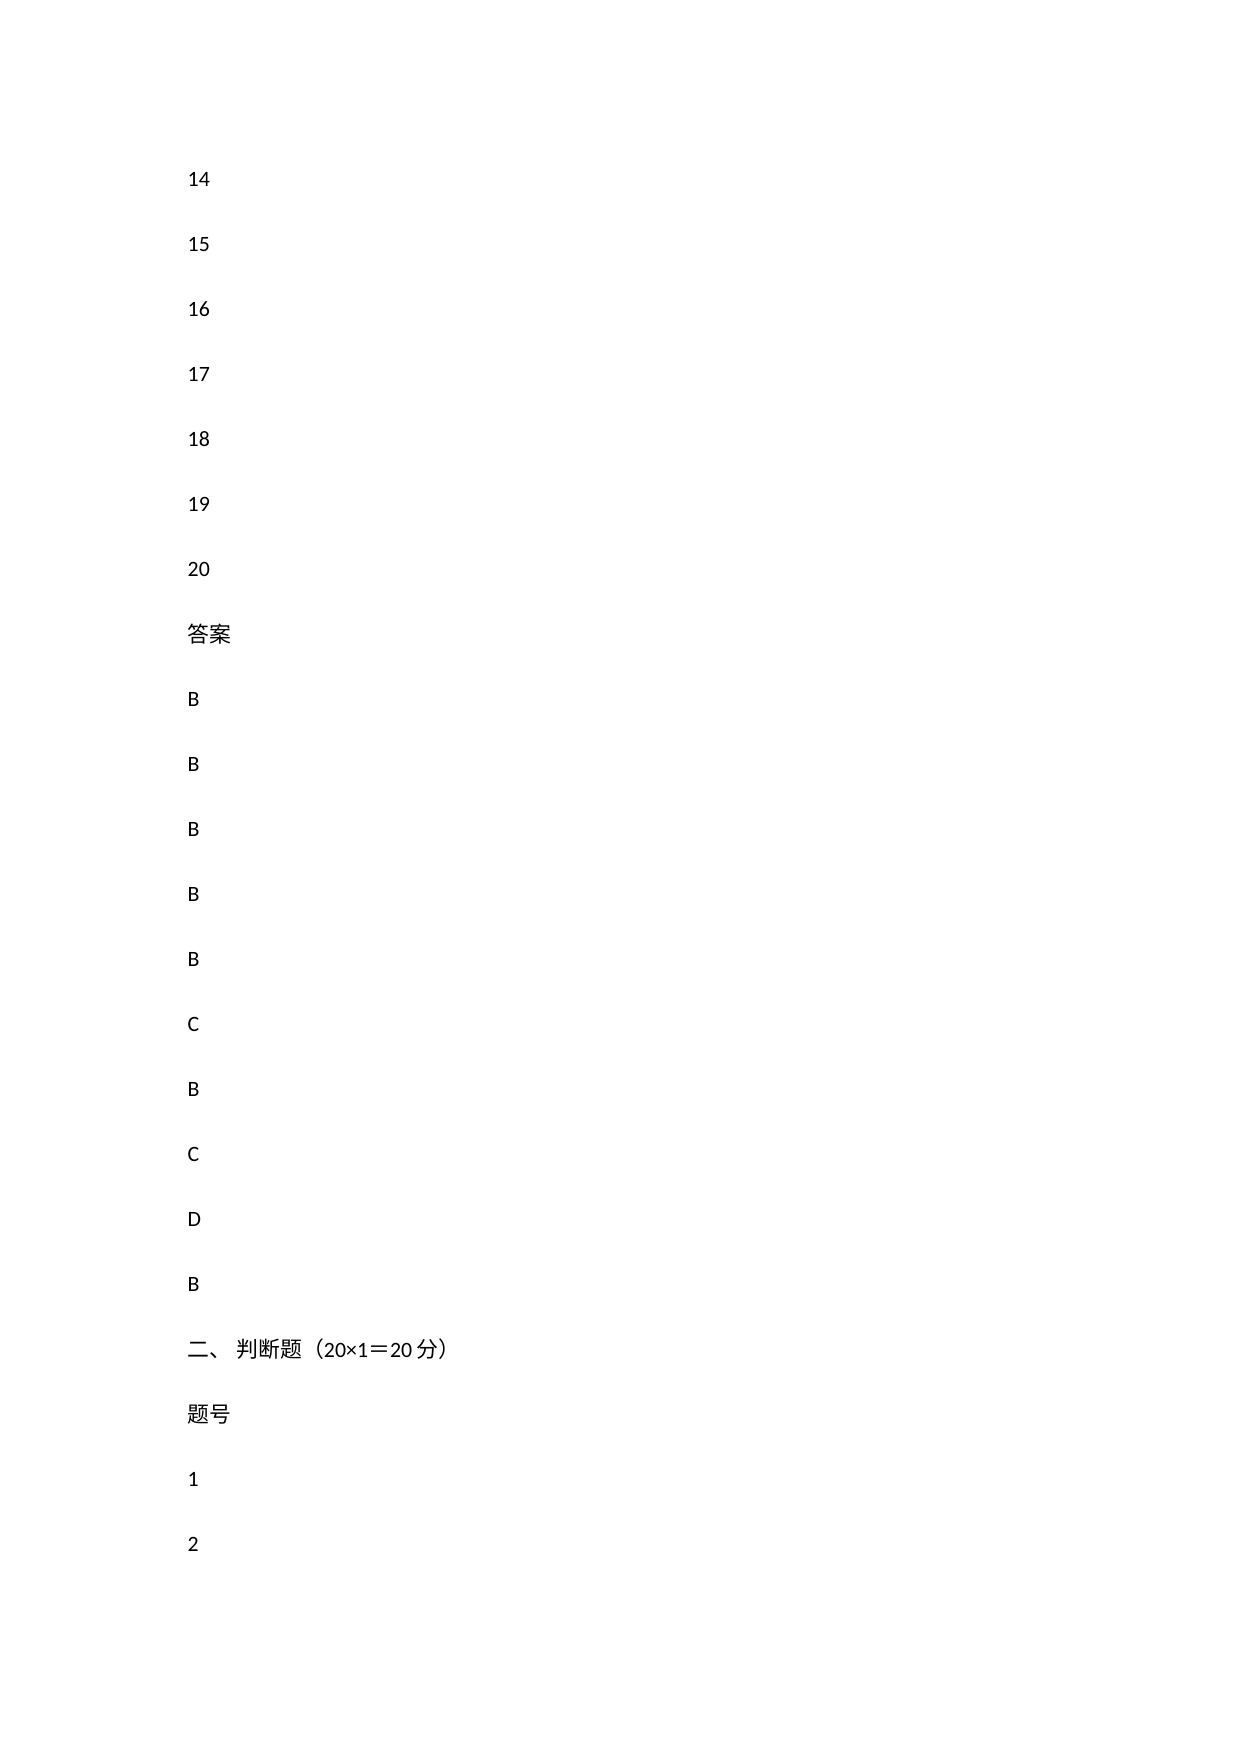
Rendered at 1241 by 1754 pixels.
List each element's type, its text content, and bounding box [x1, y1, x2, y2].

text 1 [187, 1462, 1053, 1494]
text 20 [187, 552, 1053, 584]
text 14 [187, 162, 1053, 194]
text 2 [187, 1527, 1053, 1559]
text B [187, 812, 1053, 844]
text B [187, 877, 1053, 909]
text 题号 [187, 1397, 1053, 1429]
text B [187, 747, 1053, 779]
text D [187, 1202, 1053, 1234]
text B [187, 1072, 1053, 1104]
text B [187, 942, 1053, 974]
text 16 [187, 292, 1053, 324]
text 18 [187, 422, 1053, 454]
text 二、 判断题（20×1＝20分） [187, 1332, 1053, 1364]
text B [187, 682, 1053, 714]
text B [187, 1267, 1053, 1299]
text C [187, 1007, 1053, 1039]
text C [187, 1137, 1053, 1169]
text 答案 [187, 617, 1053, 649]
text 19 [187, 487, 1053, 519]
text 17 [187, 357, 1053, 389]
text 15 [187, 227, 1053, 259]
